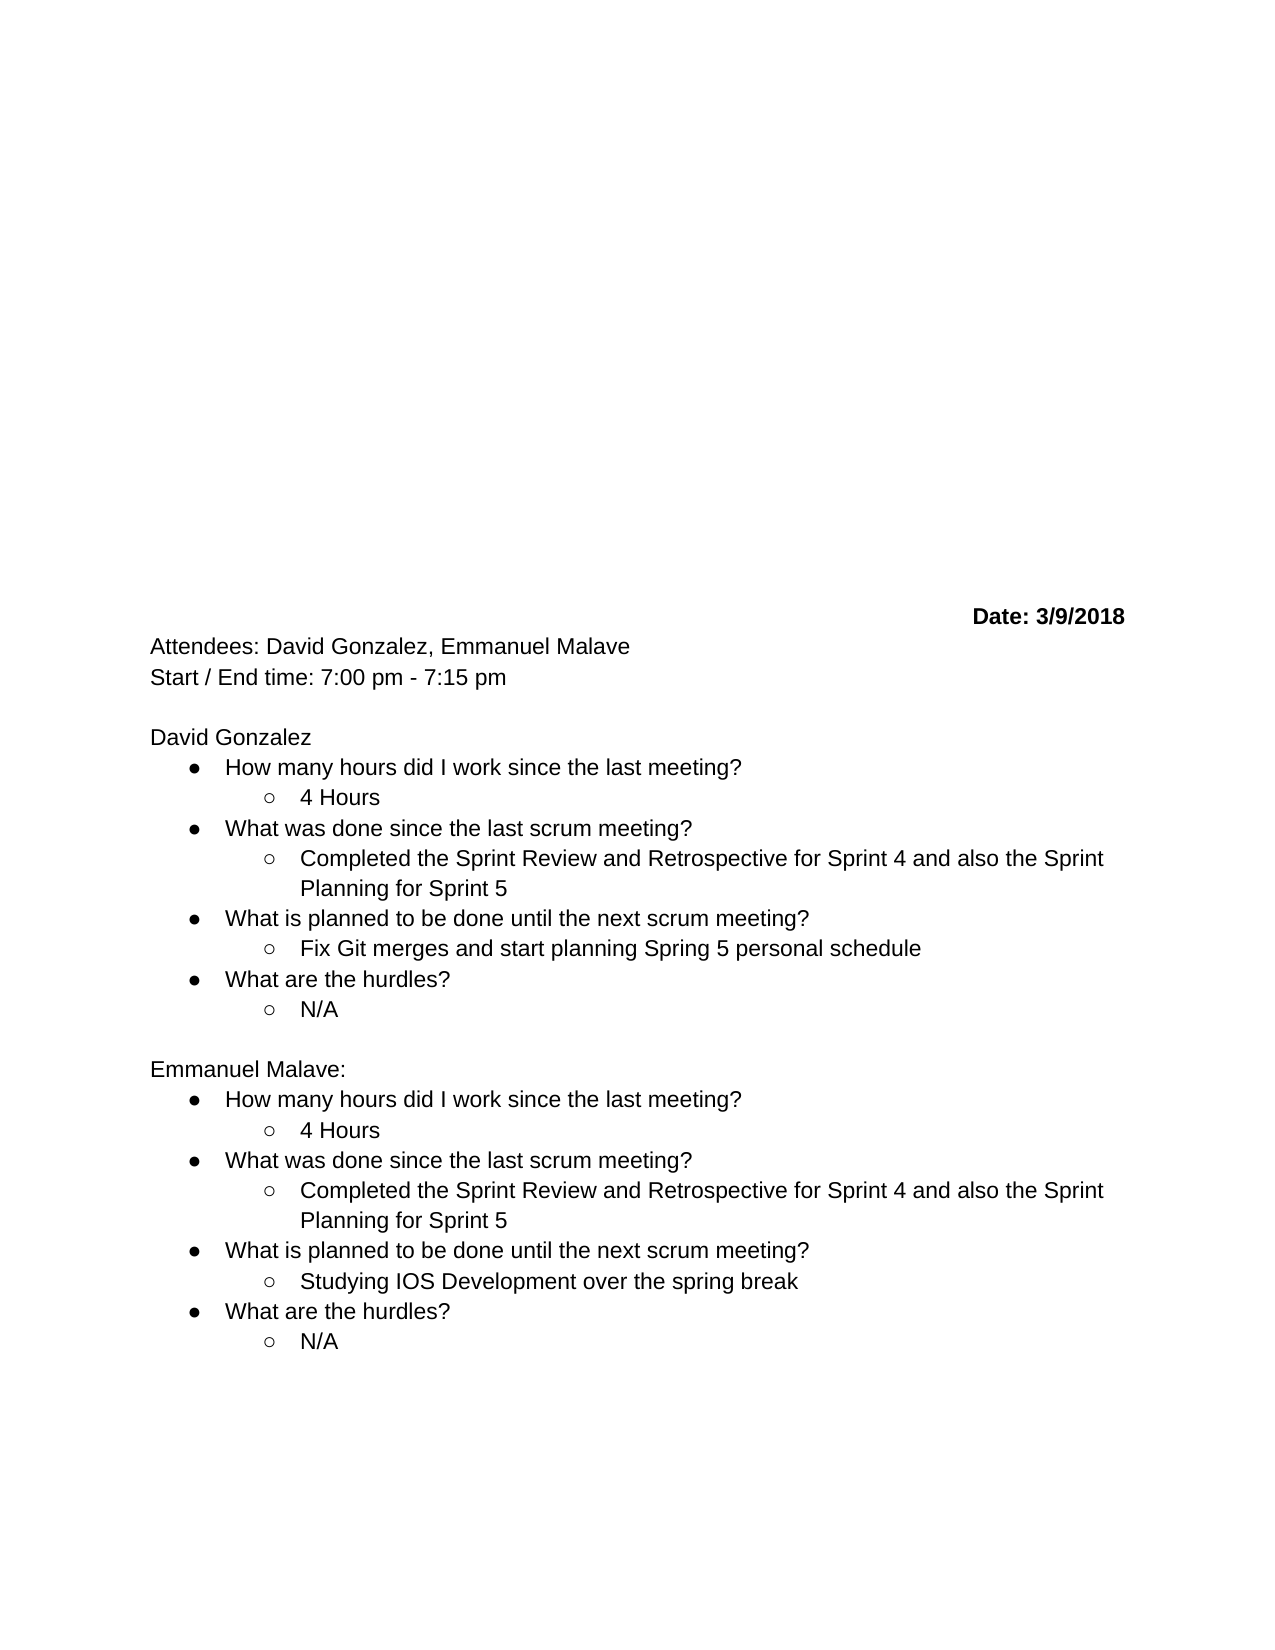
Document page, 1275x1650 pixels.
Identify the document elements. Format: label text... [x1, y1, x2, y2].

list Studying IOS Development over the spring break [262, 1268, 1125, 1294]
list Fix Git merges and start planning Spring 5 personal schedule [262, 935, 1125, 962]
list What was done since the last scrum meeting? [187, 1147, 1125, 1173]
list What is planned to be done until the next scrum meeting? [187, 1237, 1125, 1264]
text Date: 3/9/2018 [150, 603, 1125, 629]
list 4 Hours [262, 784, 1125, 811]
list Completed the Sprint Review and Retrospective for Sprint 4 and also the Sprint Planning for Sprint 5 [262, 845, 1125, 901]
list How many hours did I work since the last meeting? [187, 754, 1125, 781]
text David Gonzalez [150, 724, 1125, 750]
list 4 Hours [262, 1117, 1125, 1143]
text Attendees: David Gonzalez, Emmanuel Malave [150, 633, 1125, 660]
list N/A [262, 1328, 1125, 1354]
list What are the hurdles? [187, 966, 1125, 992]
list What is planned to be done until the next scrum meeting? [187, 905, 1125, 932]
text Start / End time: 7:00 pm - 7:15 pm [150, 663, 1125, 690]
list Completed the Sprint Review and Retrospective for Sprint 4 and also the Sprint Planning for Sprint 5 [262, 1177, 1125, 1234]
list What was done since the last scrum meeting? [187, 814, 1125, 841]
list What are the hurdles? [187, 1298, 1125, 1324]
list N/A [262, 996, 1125, 1022]
list How many hours did I work since the last meeting? [187, 1086, 1125, 1113]
text Emmanuel Malave: [150, 1056, 1125, 1083]
